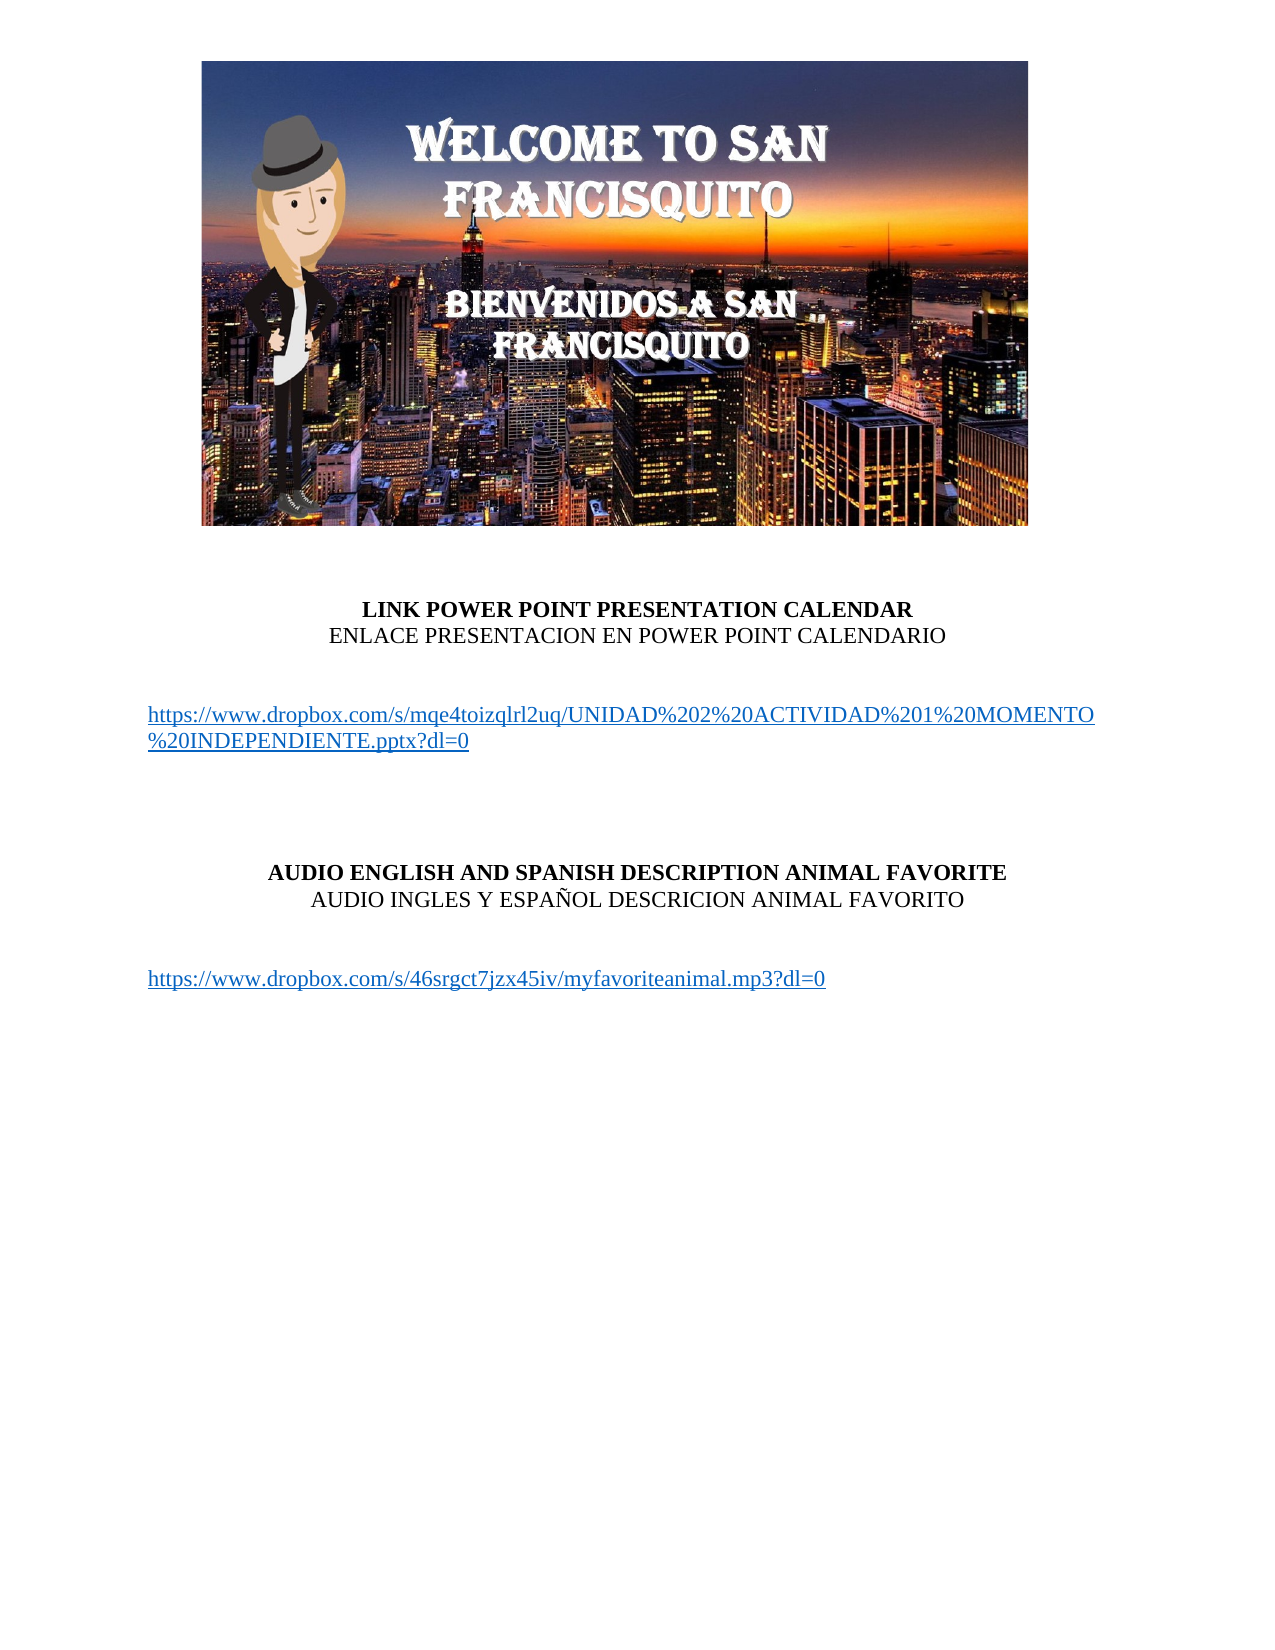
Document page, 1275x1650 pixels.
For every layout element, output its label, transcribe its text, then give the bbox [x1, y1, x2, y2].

text https://www.dropbox.com/s/46srgct7jzx45iv/myfavoriteanimal.mp3?dl=0 [148, 965, 1127, 991]
text https://www.dropbox.com/s/mqe4toizqlrl2uq/UNIDAD%202%20ACTIVIDAD%201%20MOMENTO%20INDEPENDIENTE.pptx?dl=0 [148, 701, 1127, 754]
text AUDIO ENGLISH AND SPANISH DESCRIPTION ANIMAL FAVORITE [148, 859, 1127, 886]
text ENLACE PRESENTACION EN POWER POINT CALENDARIO [148, 622, 1127, 648]
text LINK POWER POINT PRESENTATION CALENDAR [148, 596, 1127, 622]
picture [201, 61, 1029, 526]
text AUDIO INGLES Y ESPAÑOL DESCRICION ANIMAL FAVORITO [148, 886, 1127, 912]
